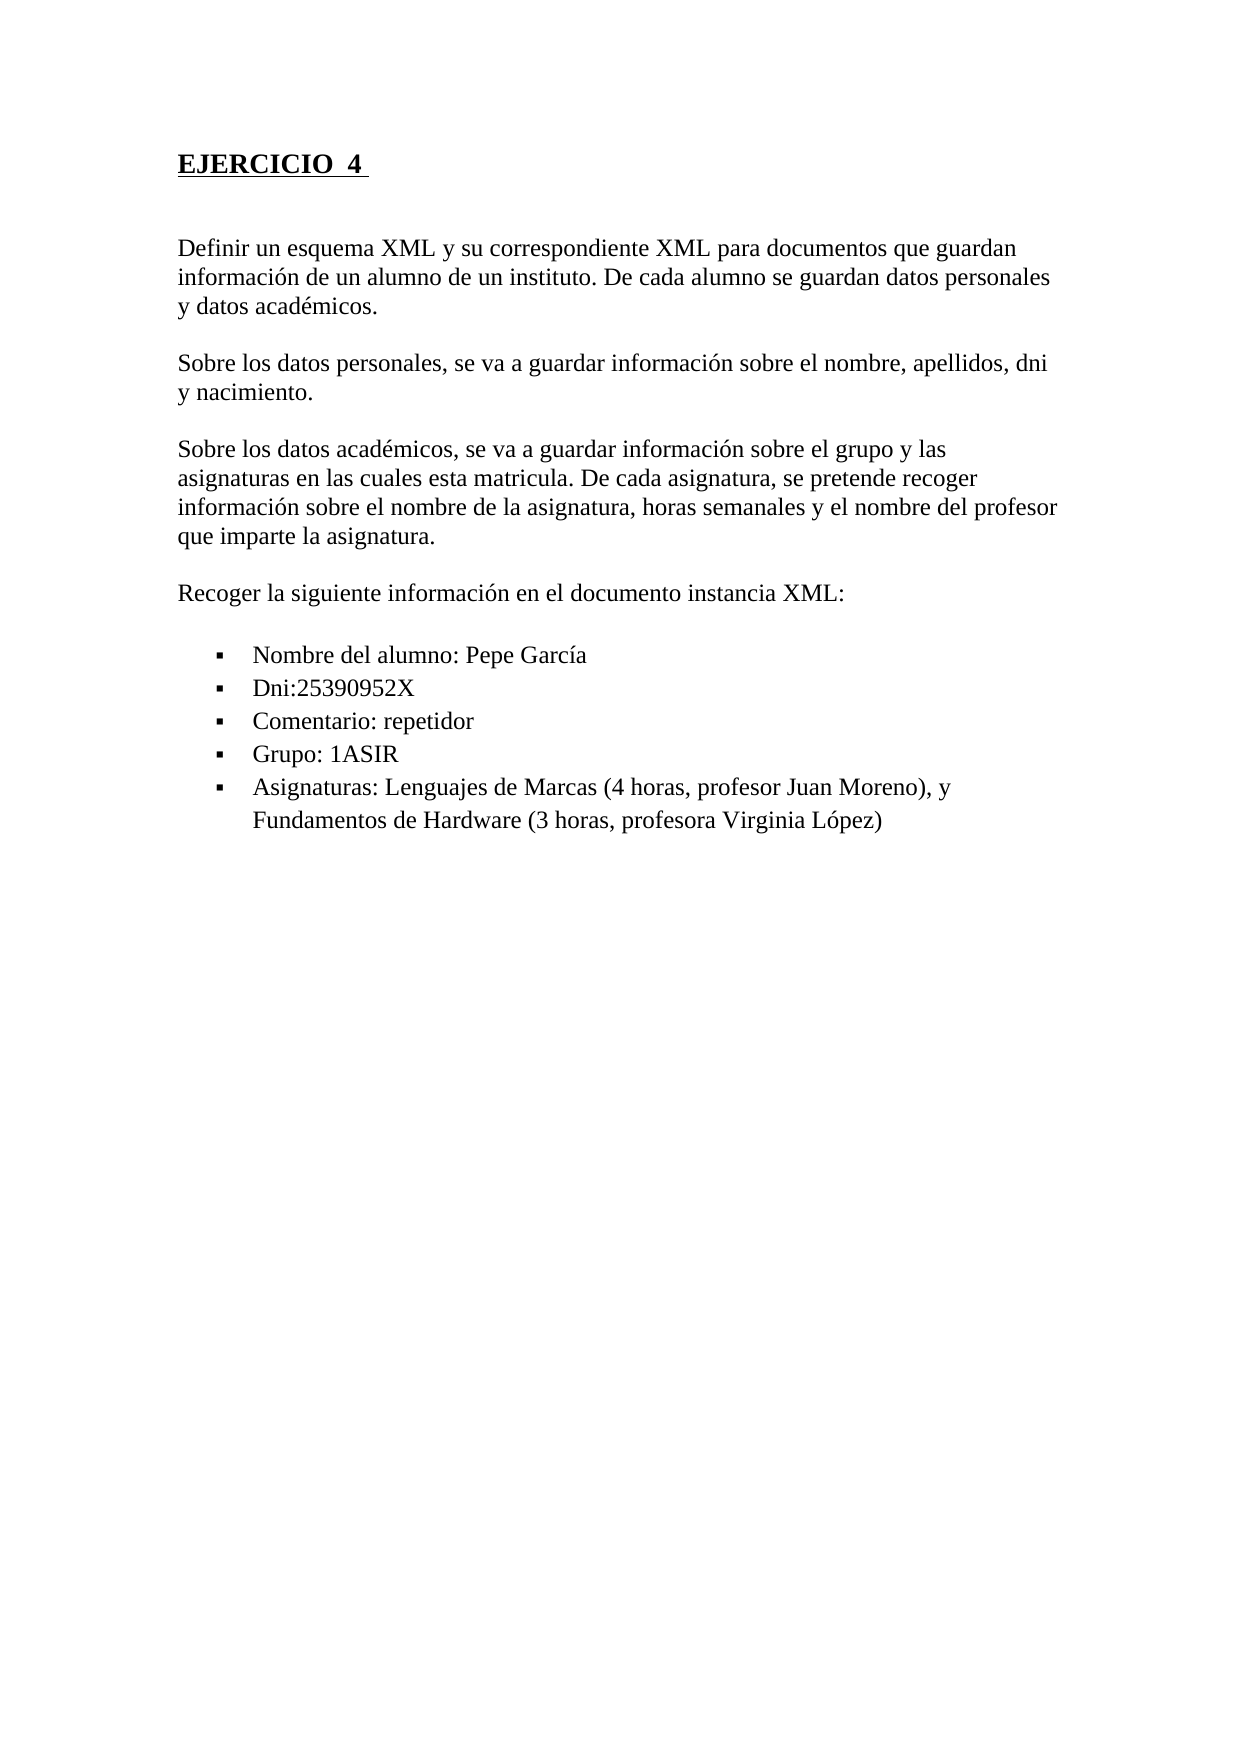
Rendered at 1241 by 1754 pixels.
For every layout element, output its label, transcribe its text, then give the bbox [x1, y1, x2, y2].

text Recoger la siguiente información en el documento instancia XML: [177, 578, 1063, 607]
list Grupo: 1ASIR [215, 735, 1063, 768]
text Sobre los datos personales, se va a guardar información sobre el nombre, apellidos, dni y nacimiento. [177, 348, 1063, 406]
list Asignaturas: Lenguajes de Marcas (4 horas, profesor Juan Moreno), y Fundamentos de Hardware (3 horas, profesora Virginia López) [215, 768, 1063, 834]
text Sobre los datos académicos, se va a guardar información sobre el grupo y las asignaturas en las cuales esta matricula. De cada asignatura, se pretende recoger información sobre el nombre de la asignatura, horas semanales y el nombre del profesor que imparte la asignatura. [177, 434, 1063, 549]
subtitle EJERCICIO 4 [177, 148, 1063, 180]
list Nombre del alumno: Pepe García [215, 636, 1063, 669]
list Dni:25390952X [215, 669, 1063, 702]
list Comentario: repetidor [215, 702, 1063, 735]
text Definir un esquema XML y su correspondiente XML para documentos que guardan información de un alumno de un instituto. De cada alumno se guardan datos personales y datos académicos. [177, 233, 1063, 319]
